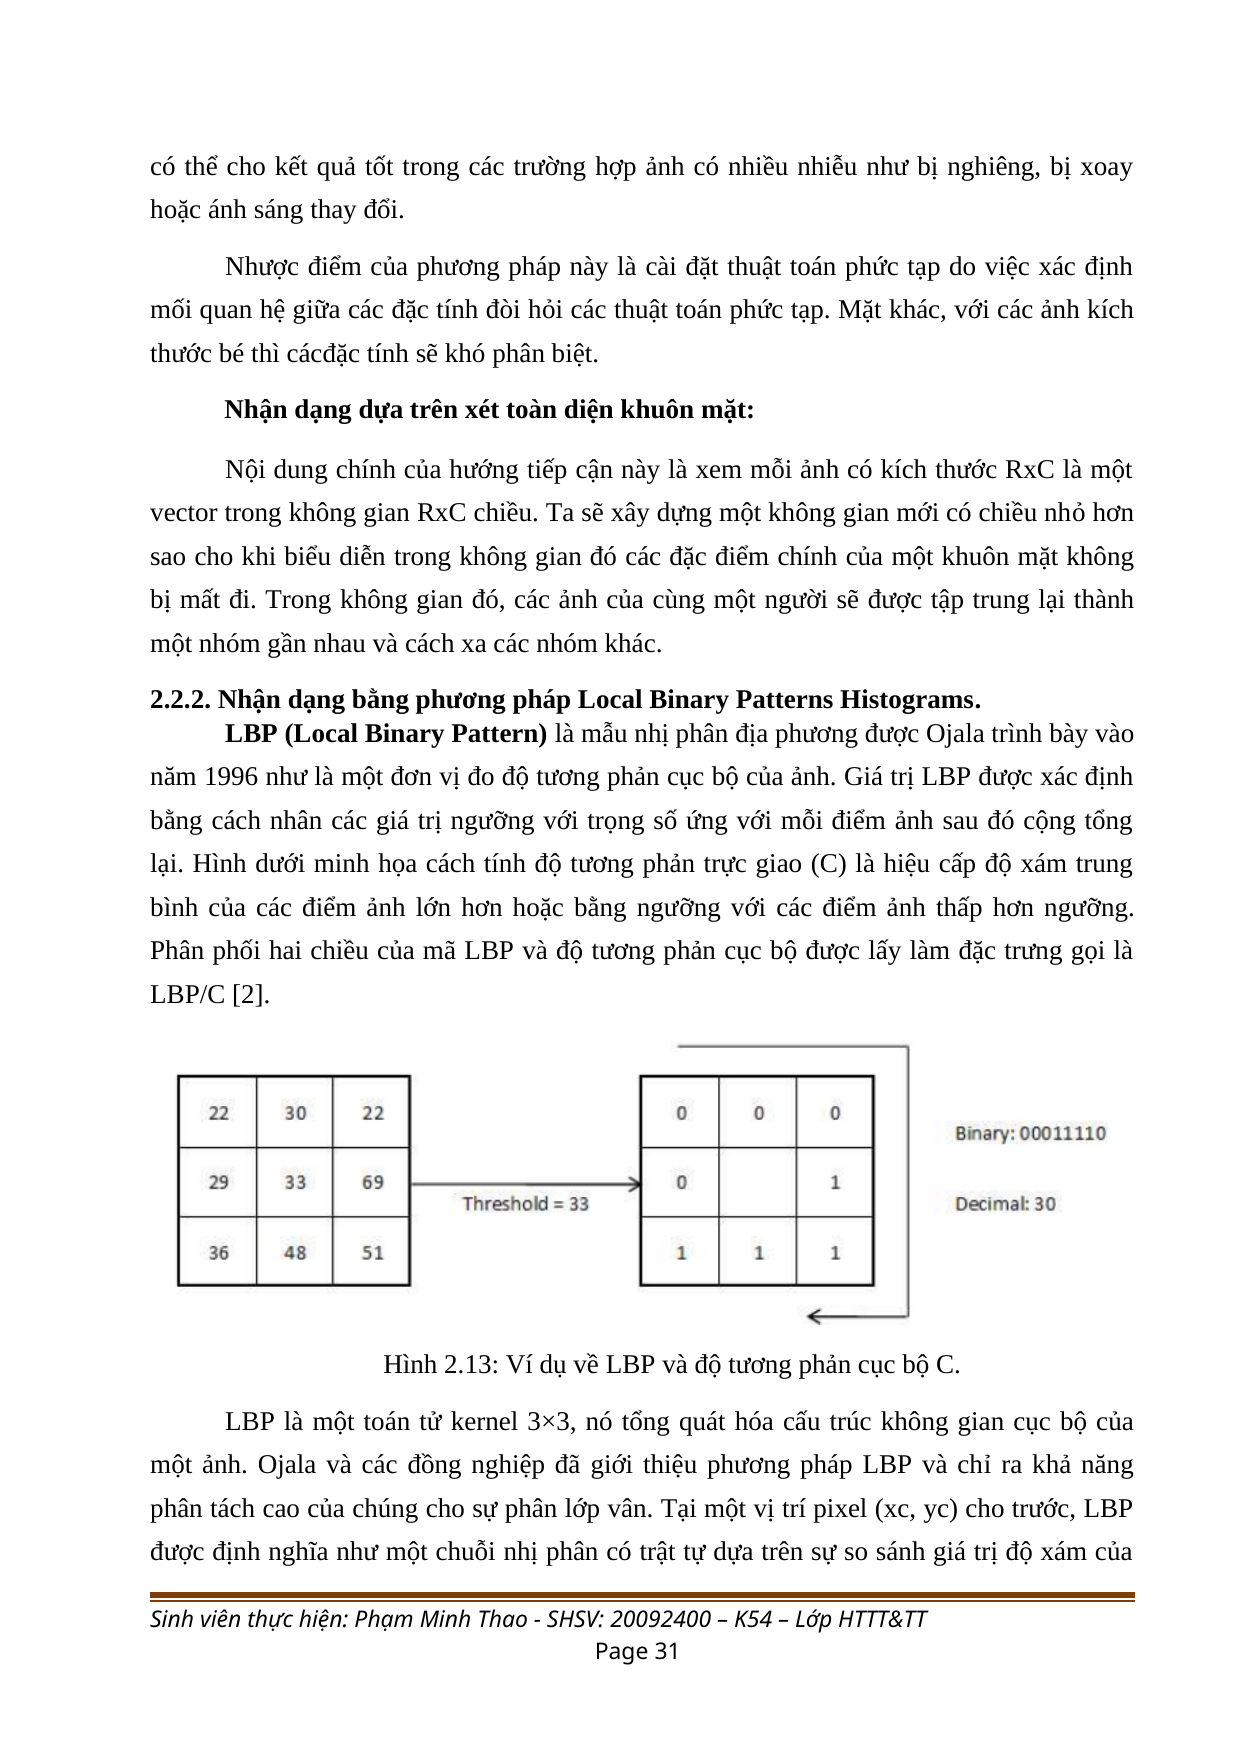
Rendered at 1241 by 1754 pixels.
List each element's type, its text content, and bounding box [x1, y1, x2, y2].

text Nội dung chính của hướng tiếp cận này là xem mỗi ảnh có kích thước RxC là một vector trong không gian RxC chiều. Ta sẽ xây dựng một không gian mới có chiều nhỏ hơn sao cho khi biểu diễn trong không gian đó các đặc điểm chính của một khuôn mặt không bị mất đi. Trong không gian đó, các ảnh của cùng một người sẽ được tập trung lại thành một nhóm gần nhau và cách xa các nhóm khác. [150, 453, 1135, 658]
text LBP (Local Binary Pattern) là mẫu nhị phân địa phương được Ojala trình bày vào năm 1996 như là một đơn vị đo độ tương phản cục bộ của ảnh. Giá trị LBP được xác định bằng cách nhân các giá trị ngưỡng với trọng số ứng với mỗi điểm ảnh sau đó cộng tổng lại. Hình dưới minh họa cách tính độ tương phản trực giao (C) là hiệu cấp độ xám trung bình của các điểm ảnh lớn hơn hoặc bằng ngưỡng với các điểm ảnh thấp hơn ngưỡng. Phân phối hai chiều của mã LBP và độ tương phản cục bộ được lấy làm đặc trưng gọi là LBP/C [2]. [150, 717, 1135, 1009]
text Nhận dạng dựa trên xét toàn diện khuôn mặt: [150, 393, 1135, 424]
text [150, 150, 1135, 225]
picture [172, 1033, 1113, 1325]
text Nhược điểm của phương pháp này là cài đặt thuật toán phức tạp do việc xác định mối quan hệ giữa các đặc tính đòi hỏi các thuật toán phức tạp. Mặt khác, với các ảnh kích thước bé thì cácđặc tính sẽ khó phân biệt. [150, 249, 1135, 368]
subtitle 2.2.2. Nhận dạng bằng phương pháp Local Binary Patterns Histograms. [150, 683, 1135, 714]
text Hình 2.13: Ví dụ về LBP và độ tương phản cục bộ C. [150, 1348, 1135, 1380]
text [150, 1404, 1135, 1566]
